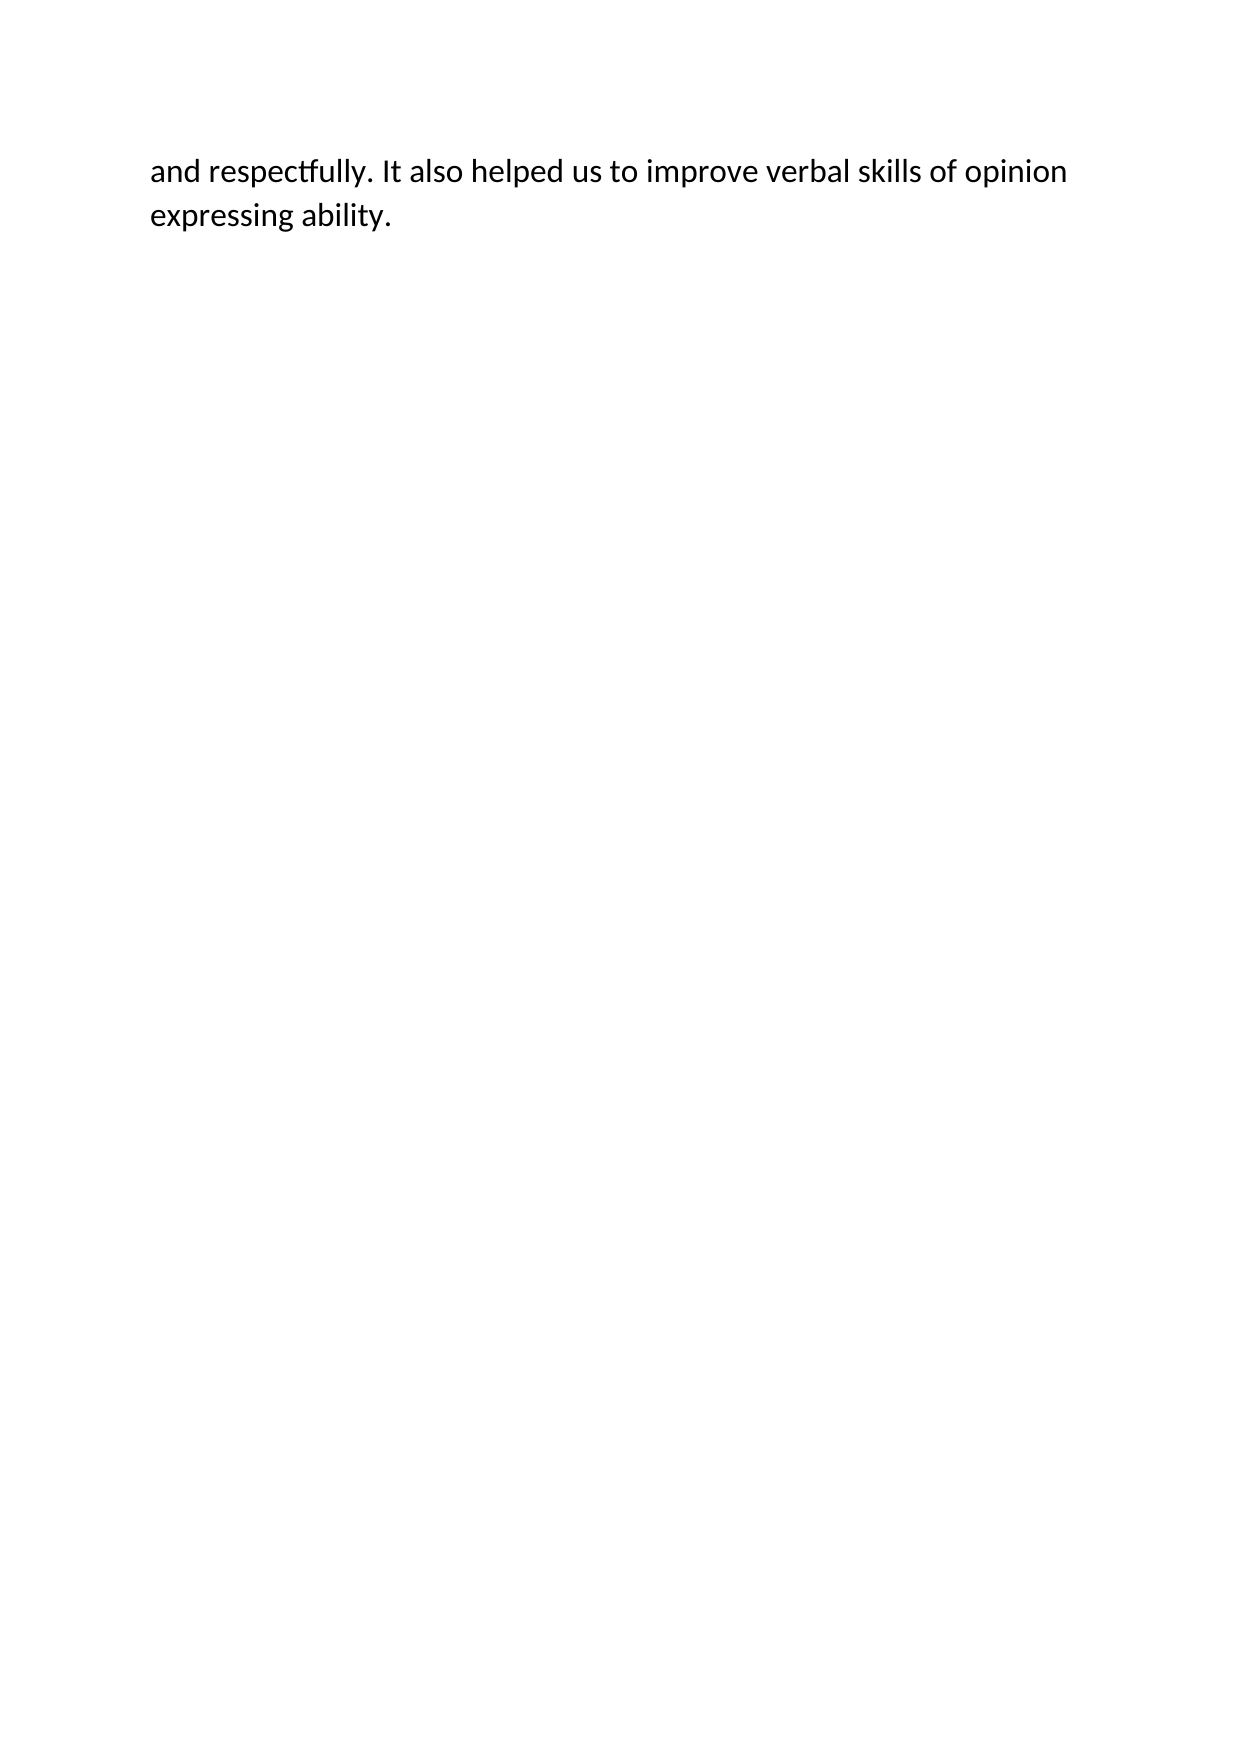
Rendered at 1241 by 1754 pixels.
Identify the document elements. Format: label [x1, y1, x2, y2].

text [150, 150, 1090, 235]
